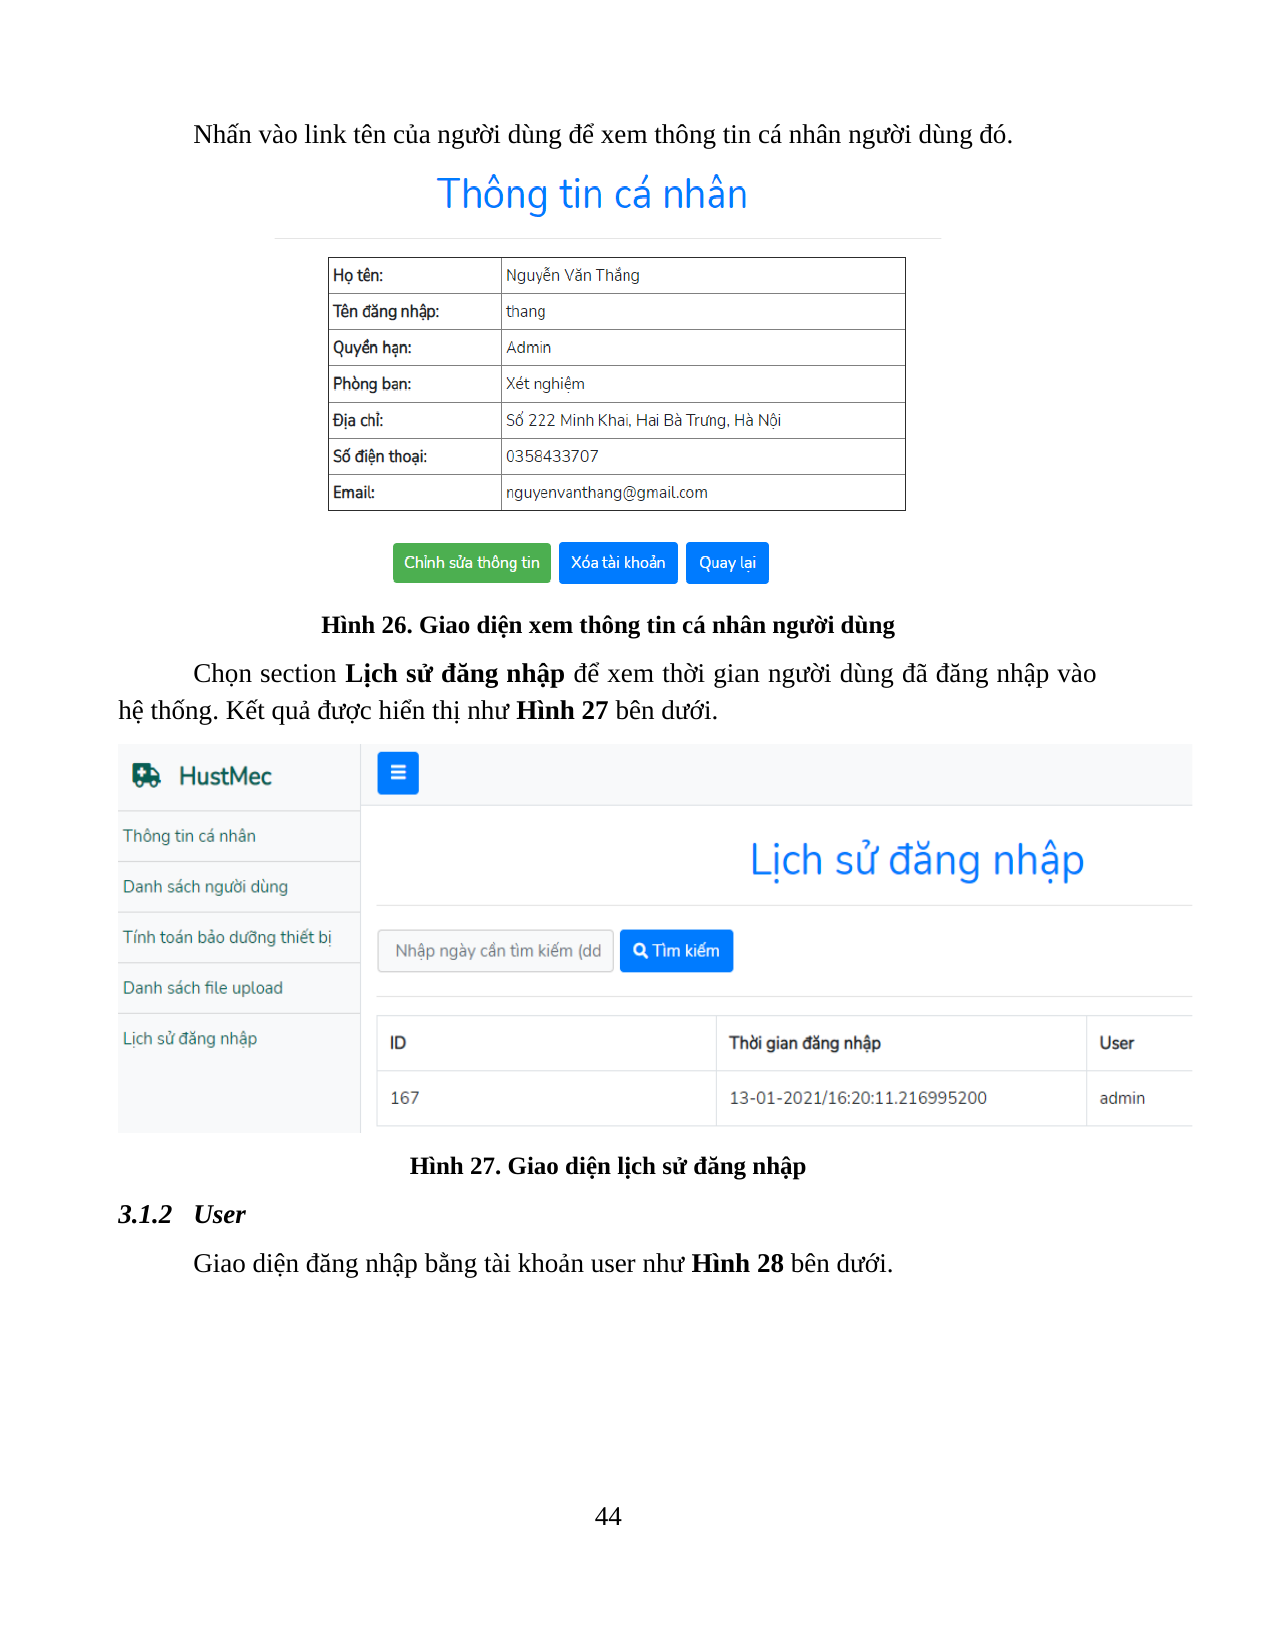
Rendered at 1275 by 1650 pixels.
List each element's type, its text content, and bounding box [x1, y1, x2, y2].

picture [118, 744, 1193, 1133]
text Nhấn vào link tên của người dùng để xem thông tin cá nhân người dùng đó. [118, 118, 1098, 149]
picture [274, 167, 942, 593]
text Giao diện đăng nhập bằng tài khoản user như Hình 28 bên dưới. [118, 1247, 1098, 1279]
text Hình 27. Giao diện lịch sử đăng nhập [118, 1151, 1098, 1179]
list User [118, 1198, 1098, 1229]
text Chọn section Lịch sử đăng nhập để xem thời gian người dùng đã đăng nhập vào hệ thống. Kết quả được hiển thị như Hình 27 bên dưới. [118, 657, 1098, 726]
text Hình 26. Giao diện xem thông tin cá nhân người dùng [118, 610, 1098, 639]
